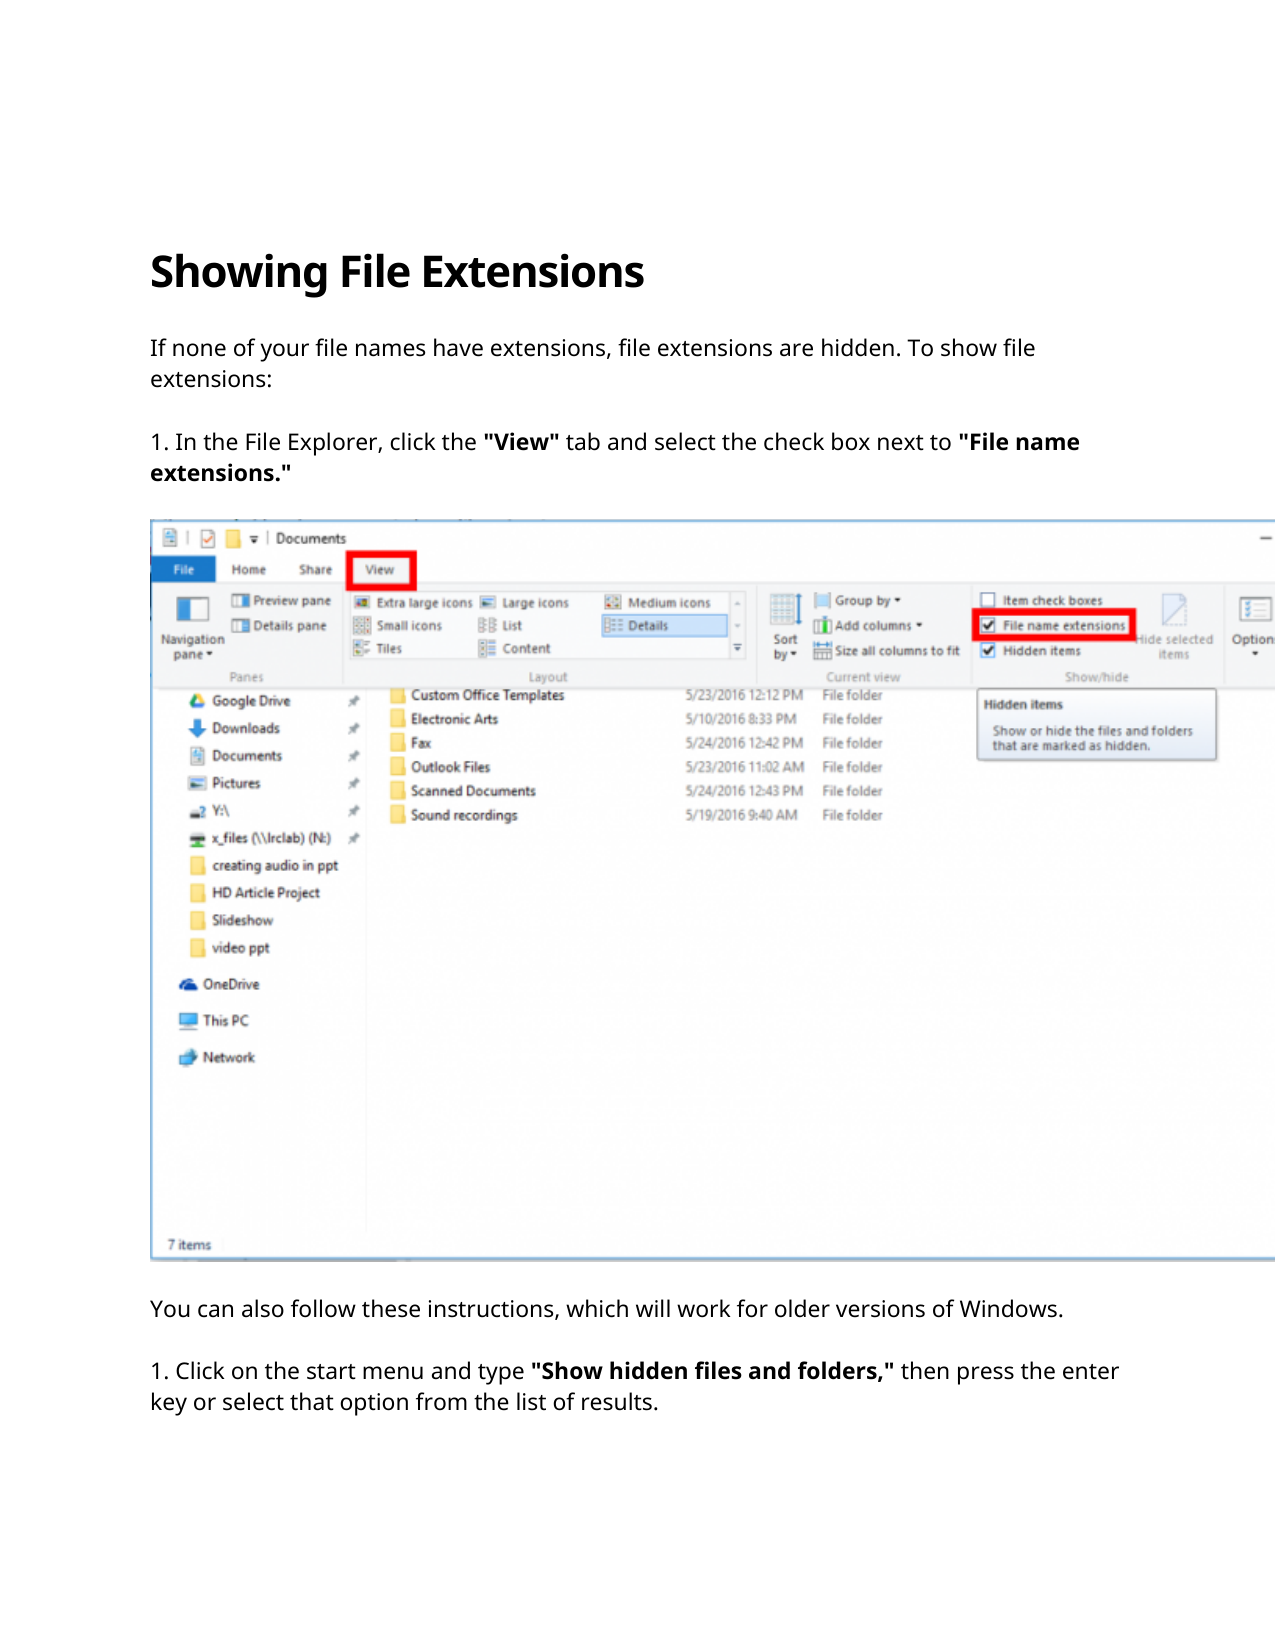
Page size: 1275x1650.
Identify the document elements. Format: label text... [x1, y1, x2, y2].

text If none of your file names have extensions, file extensions are hidden. To show file extensions: [150, 332, 1125, 394]
text Showing File Extensions [150, 241, 1125, 300]
text 1. In the File Explorer, click the "View" tab and select the check box next to "File name extensions." [150, 425, 1125, 488]
picture [150, 519, 1275, 1262]
text 1. Click on the start menu and type "Show hidden files and folders," then press the enter key or select that option from the list of results. [150, 1355, 1125, 1418]
text You can also follow these instructions, which will work for older versions of Windows. [150, 1262, 1125, 1355]
